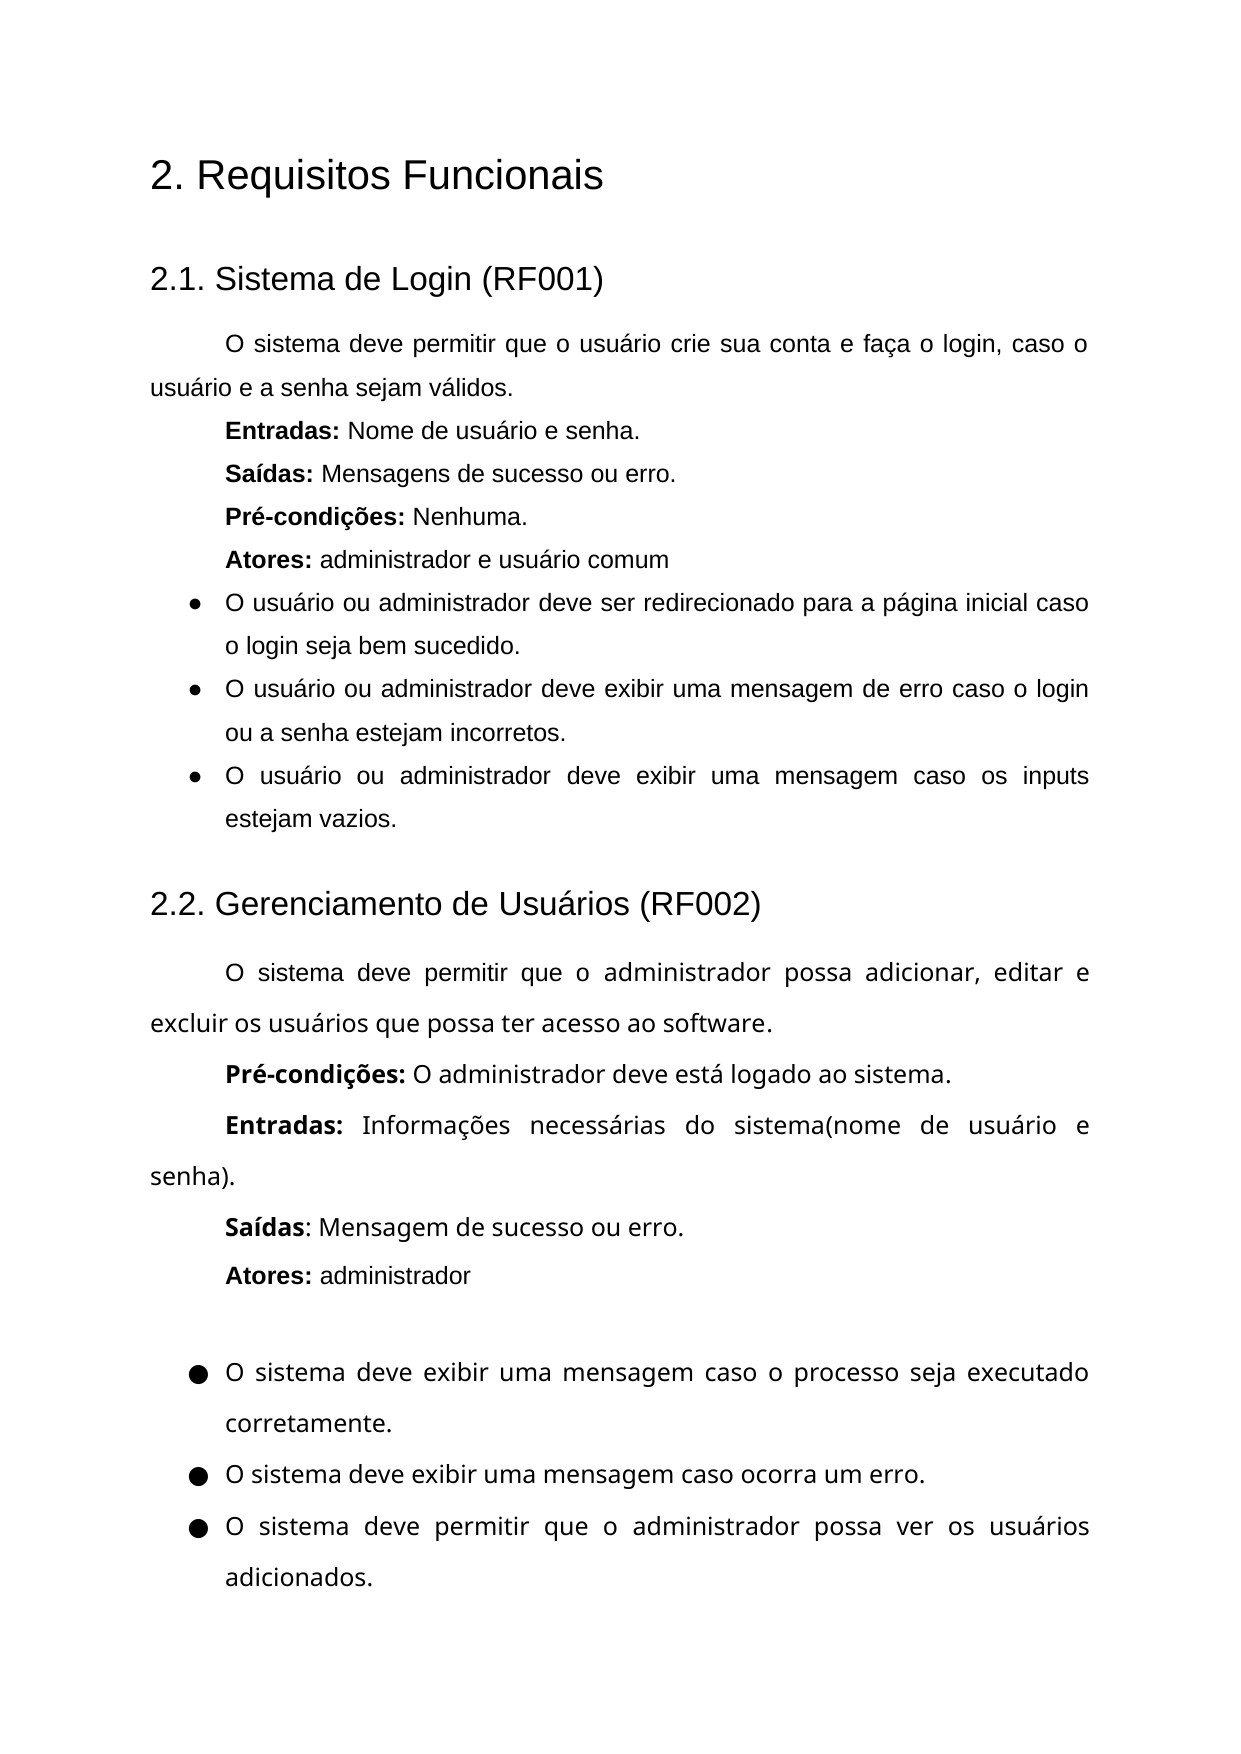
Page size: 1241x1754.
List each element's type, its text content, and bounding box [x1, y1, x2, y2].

text Pré-condições: Nenhuma. [150, 502, 1090, 531]
subtitle 2. Requisitos Funcionais [150, 150, 1090, 198]
text Entradas: Nome de usuário e senha. [150, 416, 1090, 444]
text Atores: administrador e usuário comum [150, 545, 1090, 574]
text Entradas: Informações necessárias do sistema(nome de usuário e senha). [150, 1108, 1090, 1193]
list O usuário ou administrador deve ser redirecionado para a página inicial caso o login seja bem sucedido. [187, 588, 1090, 660]
text Pré-condições: O administrador deve está logado ao sistema. [150, 1057, 1090, 1091]
subtitle 2.1. Sistema de Login (RF001) [150, 259, 1090, 298]
text Atores: administrador [150, 1261, 1090, 1289]
list O sistema deve exibir uma mensagem caso o processo seja executado corretamente. [187, 1355, 1090, 1440]
list O sistema deve exibir uma mensagem caso ocorra um erro. [187, 1457, 1090, 1491]
text O sistema deve permitir que o administrador possa adicionar, editar e excluir os usuários que possa ter acesso ao software. [150, 954, 1090, 1040]
text Saídas: Mensagens de sucesso ou erro. [150, 459, 1090, 488]
subtitle 2.2. Gerenciamento de Usuários (RF002) [150, 884, 1090, 923]
text O sistema deve permitir que o usuário crie sua conta e faça o login, caso o usuário e a senha sejam válidos. [150, 329, 1090, 401]
list O usuário ou administrador deve exibir uma mensagem caso os inputs estejam vazios. [187, 761, 1090, 833]
list O sistema deve permitir que o administrador possa ver os usuários adicionados. [187, 1508, 1090, 1593]
text Saídas: Mensagem de sucesso ou erro. [150, 1210, 1090, 1244]
list O usuário ou administrador deve exibir uma mensagem de erro caso o login ou a senha estejam incorretos. [187, 674, 1090, 746]
